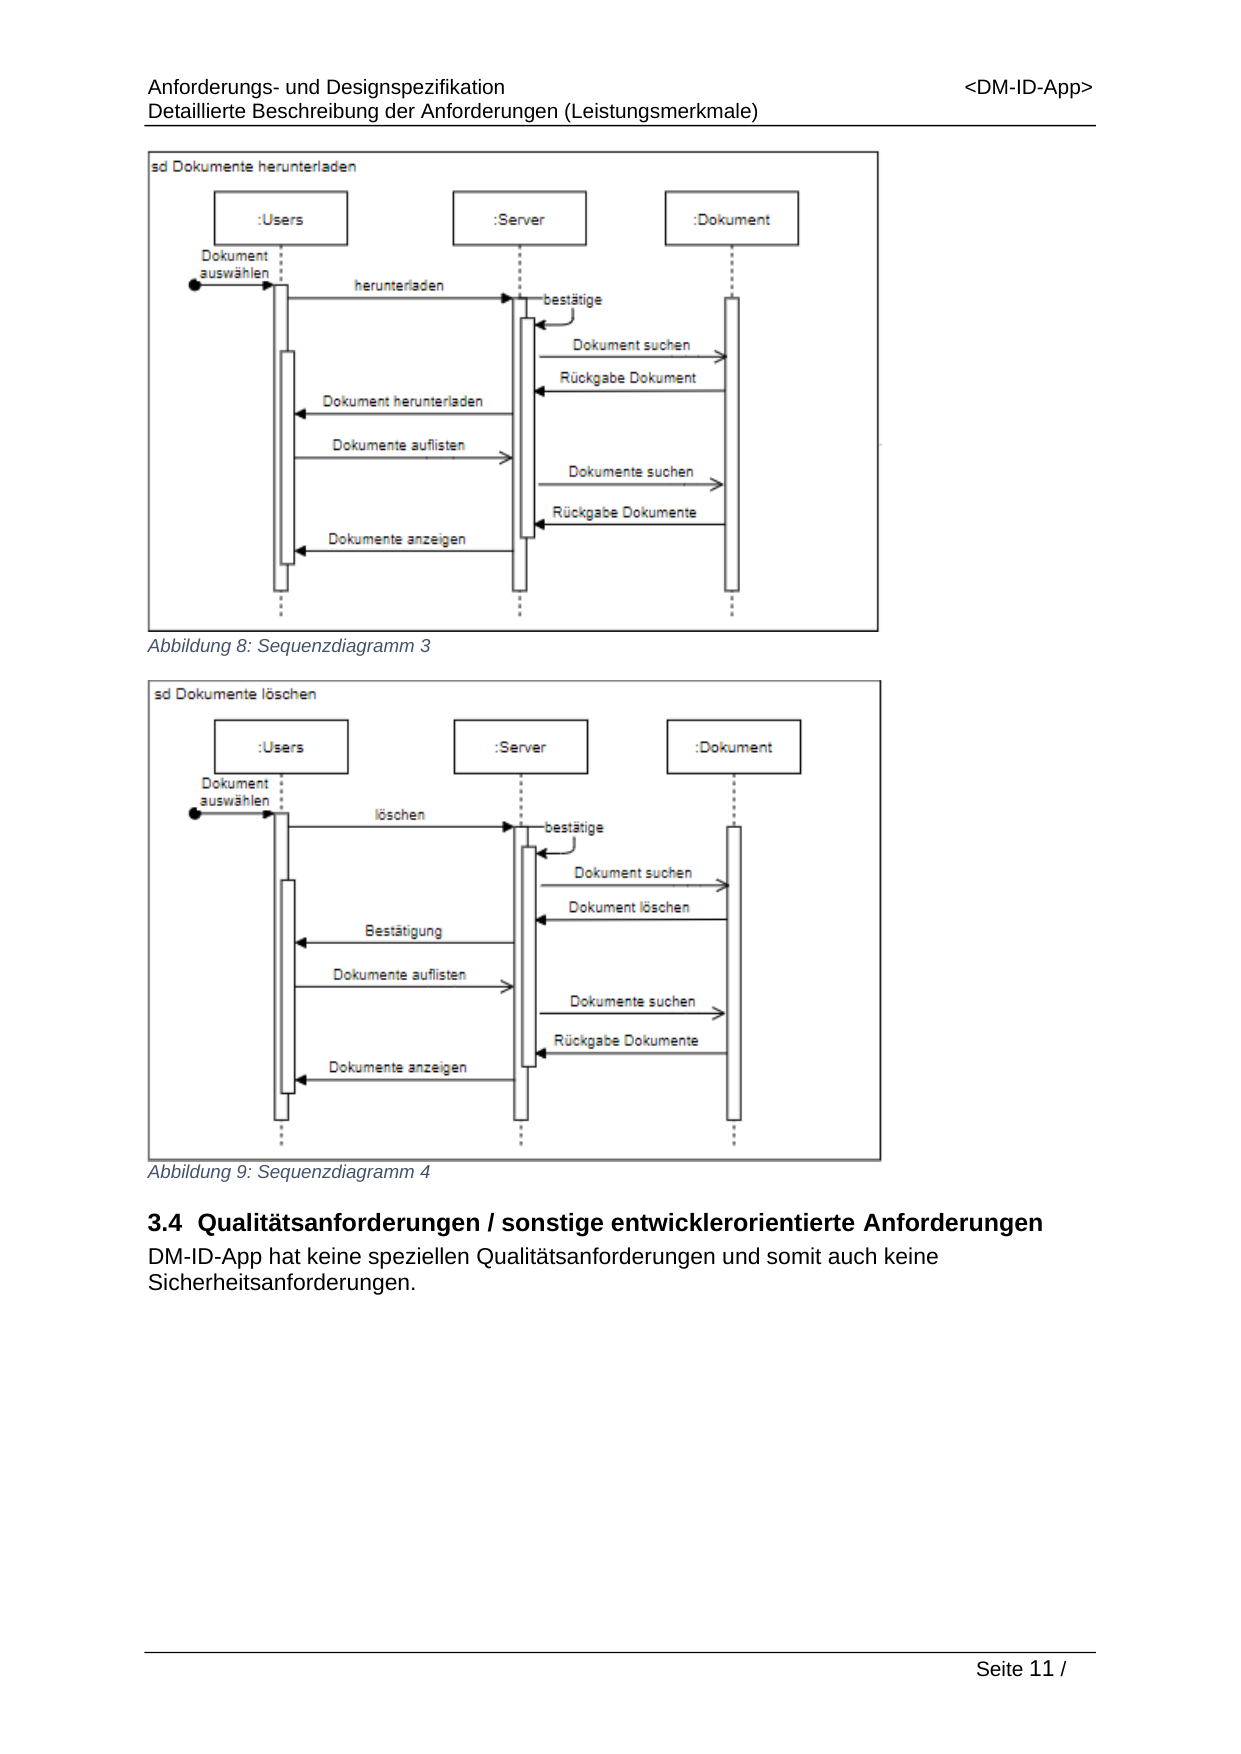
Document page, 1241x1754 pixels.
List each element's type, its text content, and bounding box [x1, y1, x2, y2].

subtitle Qualitätsanforderungen / sonstige entwicklerorientierte Anforderungen [147, 1208, 1155, 1236]
picture [147, 150, 882, 632]
text Abbildung 8: Sequenzdiagramm 3 [148, 634, 1155, 656]
picture [147, 680, 883, 1162]
text DM-ID-App hat keine speziellen Qualitätsanforderungen und somit auch keine Sicherheitsanforderungen. [148, 1243, 940, 1295]
